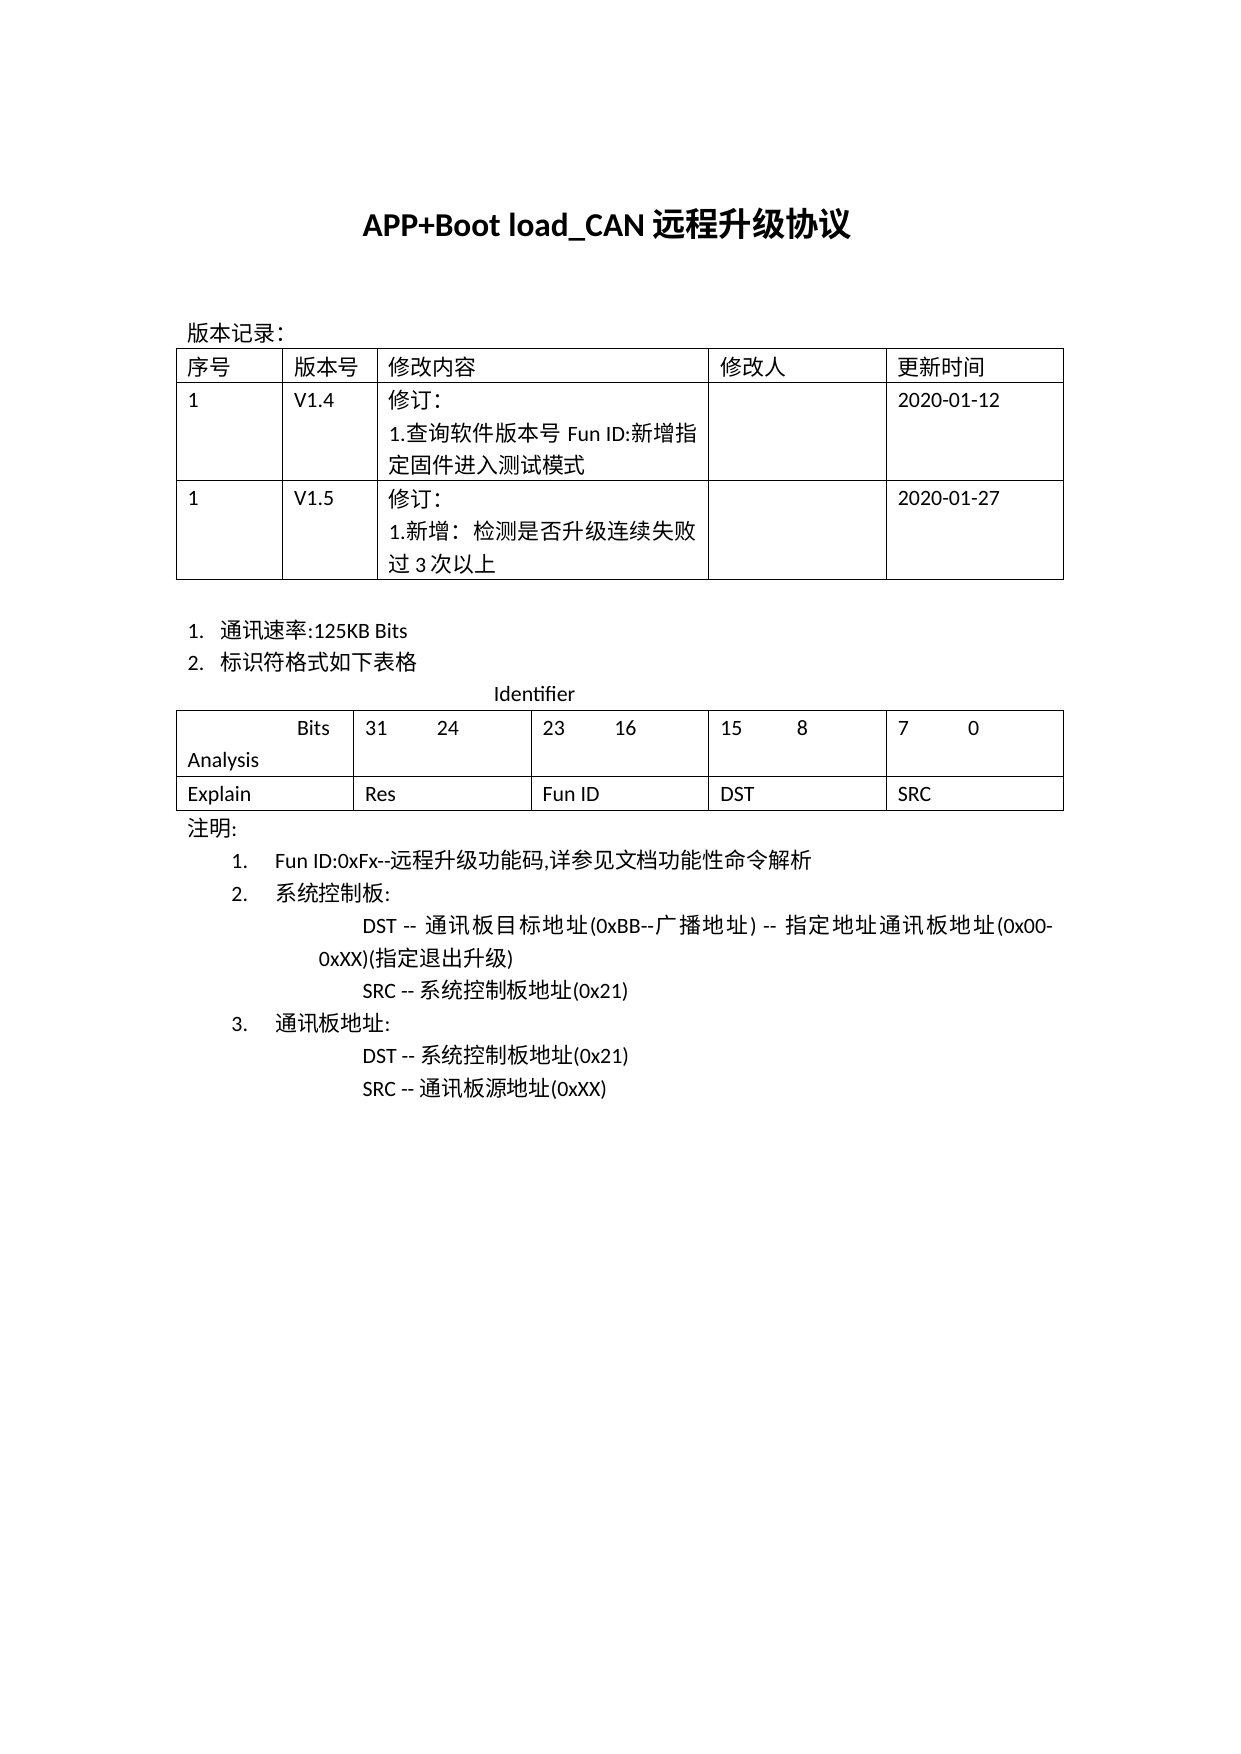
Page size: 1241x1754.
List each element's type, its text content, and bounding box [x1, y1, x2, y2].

text 版本记录： [187, 316, 1053, 348]
list DST -- 通讯板目标地址(0xBB--广播地址) -- 指定地址通讯板地址(0x00-0xXX)(指定退出升级) [319, 908, 1053, 973]
subtitle APP+Boot load_CAN远程升级协议 [319, 189, 1053, 254]
table_header 修改内容 [378, 349, 708, 382]
table_cell 修订： 1.查询软件版本号 Fun ID:新增指定固件进入测试模式 [378, 383, 708, 480]
table_header Bits Analysis [177, 711, 353, 776]
table_header 修改人 [709, 349, 886, 382]
table_header 31 24 [354, 711, 531, 776]
table_cell 2020-01-27 [887, 481, 1063, 579]
table_cell 修订： 1.新增：检测是否升级连续失败过3次以上 [378, 481, 708, 579]
list Fun ID:0xFx--远程升级功能码,详参见文档功能性命令解析 [187, 843, 1053, 876]
list SRC -- 系统控制板地址(0x21) [319, 973, 1053, 1006]
list Identifier [450, 677, 1053, 710]
list 注明: [187, 811, 1053, 843]
table_cell 1 [177, 481, 282, 579]
table_cell V1.5 [283, 481, 377, 579]
list 通讯板地址: [187, 1006, 1053, 1038]
list SRC -- 通讯板源地址(0xXX) [319, 1071, 1053, 1103]
list DST -- 系统控制板地址(0x21) [319, 1038, 1053, 1071]
table_header 更新时间 [887, 349, 1063, 382]
table_header 7 0 [887, 711, 1063, 776]
table_cell 1 [177, 383, 282, 480]
table_cell [709, 481, 886, 579]
table_header 序号 [177, 349, 282, 382]
list 标识符格式如下表格 [187, 645, 1053, 677]
table_header 23 16 [532, 711, 708, 776]
table_cell SRC [887, 777, 1063, 809]
table_cell [709, 383, 886, 480]
table_header 版本号 [283, 349, 377, 382]
list 通讯速率:125KB Bits [187, 612, 1053, 645]
table_header 15 8 [709, 711, 886, 776]
table_cell Explain [177, 777, 353, 809]
table_cell Fun ID [532, 777, 708, 809]
table_cell DST [709, 777, 886, 809]
table_cell Res [354, 777, 531, 809]
table_cell 2020-01-12 [887, 383, 1063, 480]
table_cell V1.4 [283, 383, 377, 480]
list 系统控制板: [187, 876, 1053, 908]
